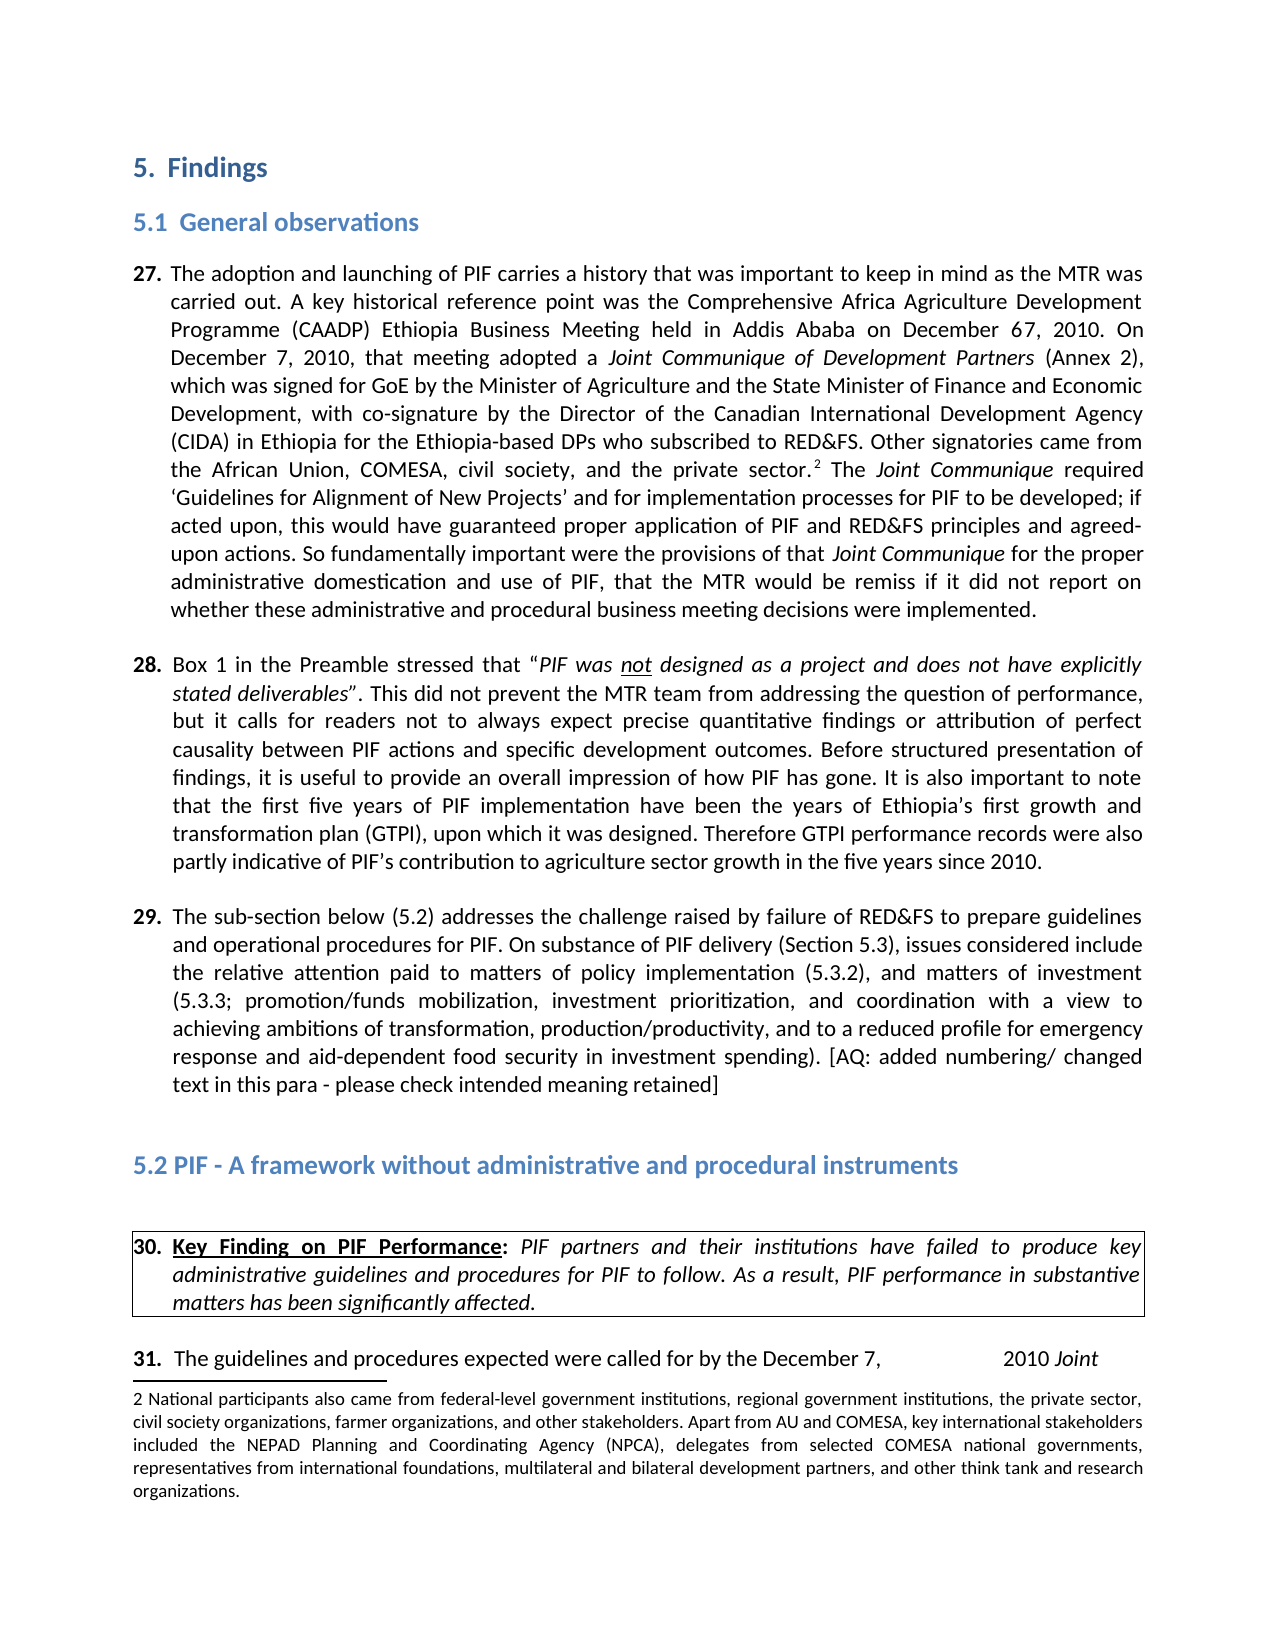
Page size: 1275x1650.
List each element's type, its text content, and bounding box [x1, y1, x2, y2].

list The sub-section below (5.2) addresses the challenge raised by failure of RED&FS to prepare guidelines and operational procedures for PIF. On substance of PIF delivery (Section 5.3), issues considered include the relative attention paid to matters of policy implementation (5.3.2), and matters of investment (5.3.3; promotion/funds mobilization, investment prioritization, and coordination with a view to achieving ambitions of transformation, production/productivity, and to a reduced profile for emergency response and aid-dependent food security in investment spending). [AQ: added numbering/ changed text in this para - please check intended meaning retained] [133, 902, 1144, 1098]
subtitle 5.2 PIF - A framework without administrative and procedural instruments [133, 1148, 1144, 1181]
list The guidelines and procedures expected were called for by the December 7, 2010 Joint [133, 1344, 1144, 1372]
list The adoption and launching of PIF carries a history that was important to keep in mind as the MTR was carried out. A key historical reference point was the Comprehensive Africa Agriculture Development Programme (CAADP) Ethiopia Business Meeting held in Addis Ababa on December 67, 2010. On December 7, 2010, that meeting adopted a Joint Communique of Development Partners (Annex 2), which was signed for GoE by the Minister of Agriculture and the State Minister of Finance and Economic Development, with co-signature by the Director of the Canadian International Development Agency (CIDA) in Ethiopia for the Ethiopia-based DPs who subscribed to RED&FS. Other signatories came from the African Union, COMESA, civil society, and the private sector. The Joint Communique required ‘Guidelines for Alignment of New Projects’ and for implementation processes for PIF to be developed; if acted upon, this would have guaranteed proper application of PIF and RED&FS principles and agreed-upon actions. So fundamentally important were the provisions of that Joint Communique for the proper administrative domestication and use of PIF, that the MTR would be remiss if it did not report on whether these administrative and procedural business meeting decisions were implemented. [133, 259, 1144, 623]
list Box 1 in the Preamble stressed that “PIF was not designed as a project and does not have explicitly stated deliverables”. This did not prevent the MTR team from addressing the question of performance, but it calls for readers not to always expect precise quantitative findings or attribution of perfect causality between PIF actions and specific development outcomes. Before structured presentation of findings, it is useful to provide an overall impression of how PIF has gone. It is also important to note that the first five years of PIF implementation have been the years of Ethiopia’s first growth and transformation plan (GTPI), upon which it was designed. Therefore GTPI performance records were also partly indicative of PIF’s contribution to agriculture sector growth in the five years since 2010. [133, 651, 1144, 875]
list Key Finding on PIF Performance: PIF partners and their institutions have failed to produce key administrative guidelines and procedures for PIF to follow. As a result, PIF performance in substantive matters has been significantly affected. [133, 1232, 1144, 1316]
subtitle Findings [133, 149, 1144, 184]
subtitle General observations [133, 205, 1144, 238]
